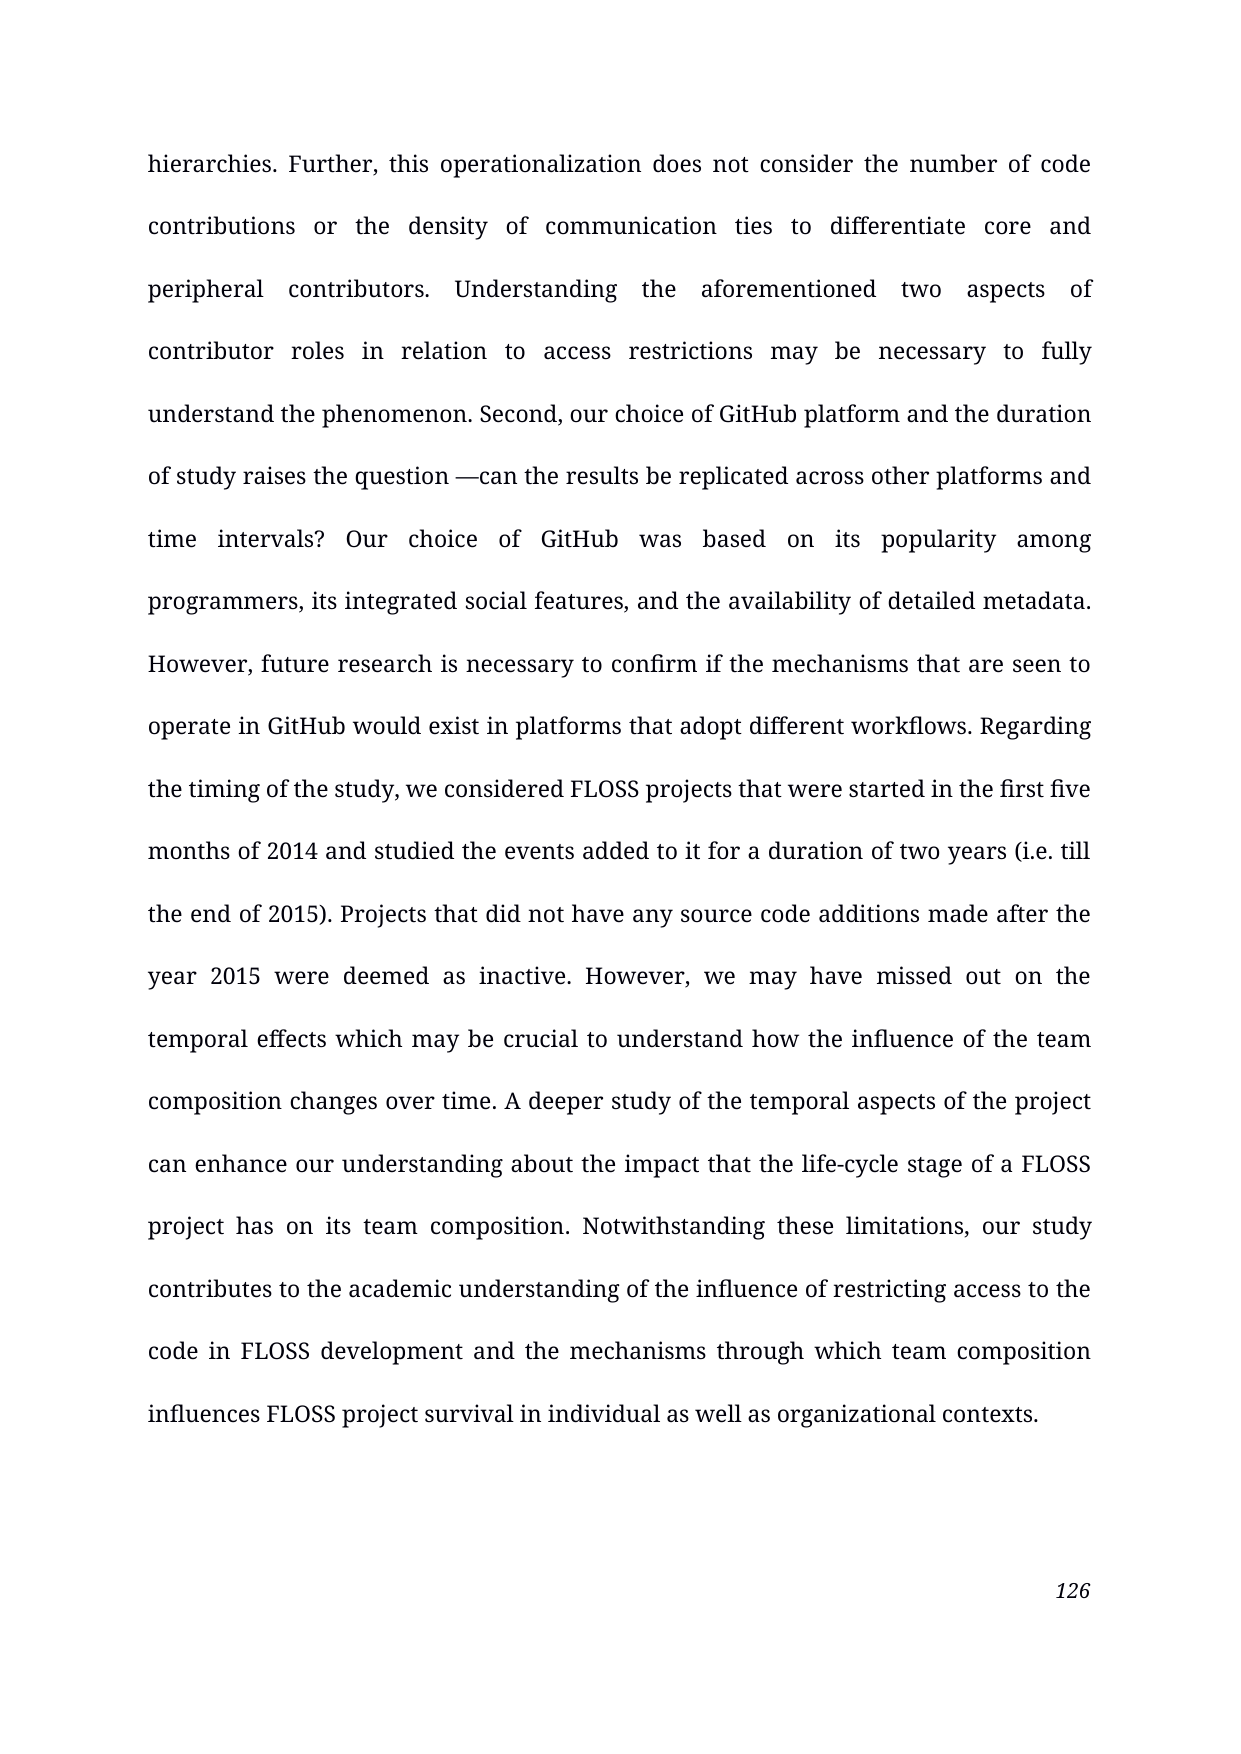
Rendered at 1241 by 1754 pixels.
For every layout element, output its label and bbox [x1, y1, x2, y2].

text [148, 148, 1093, 1429]
